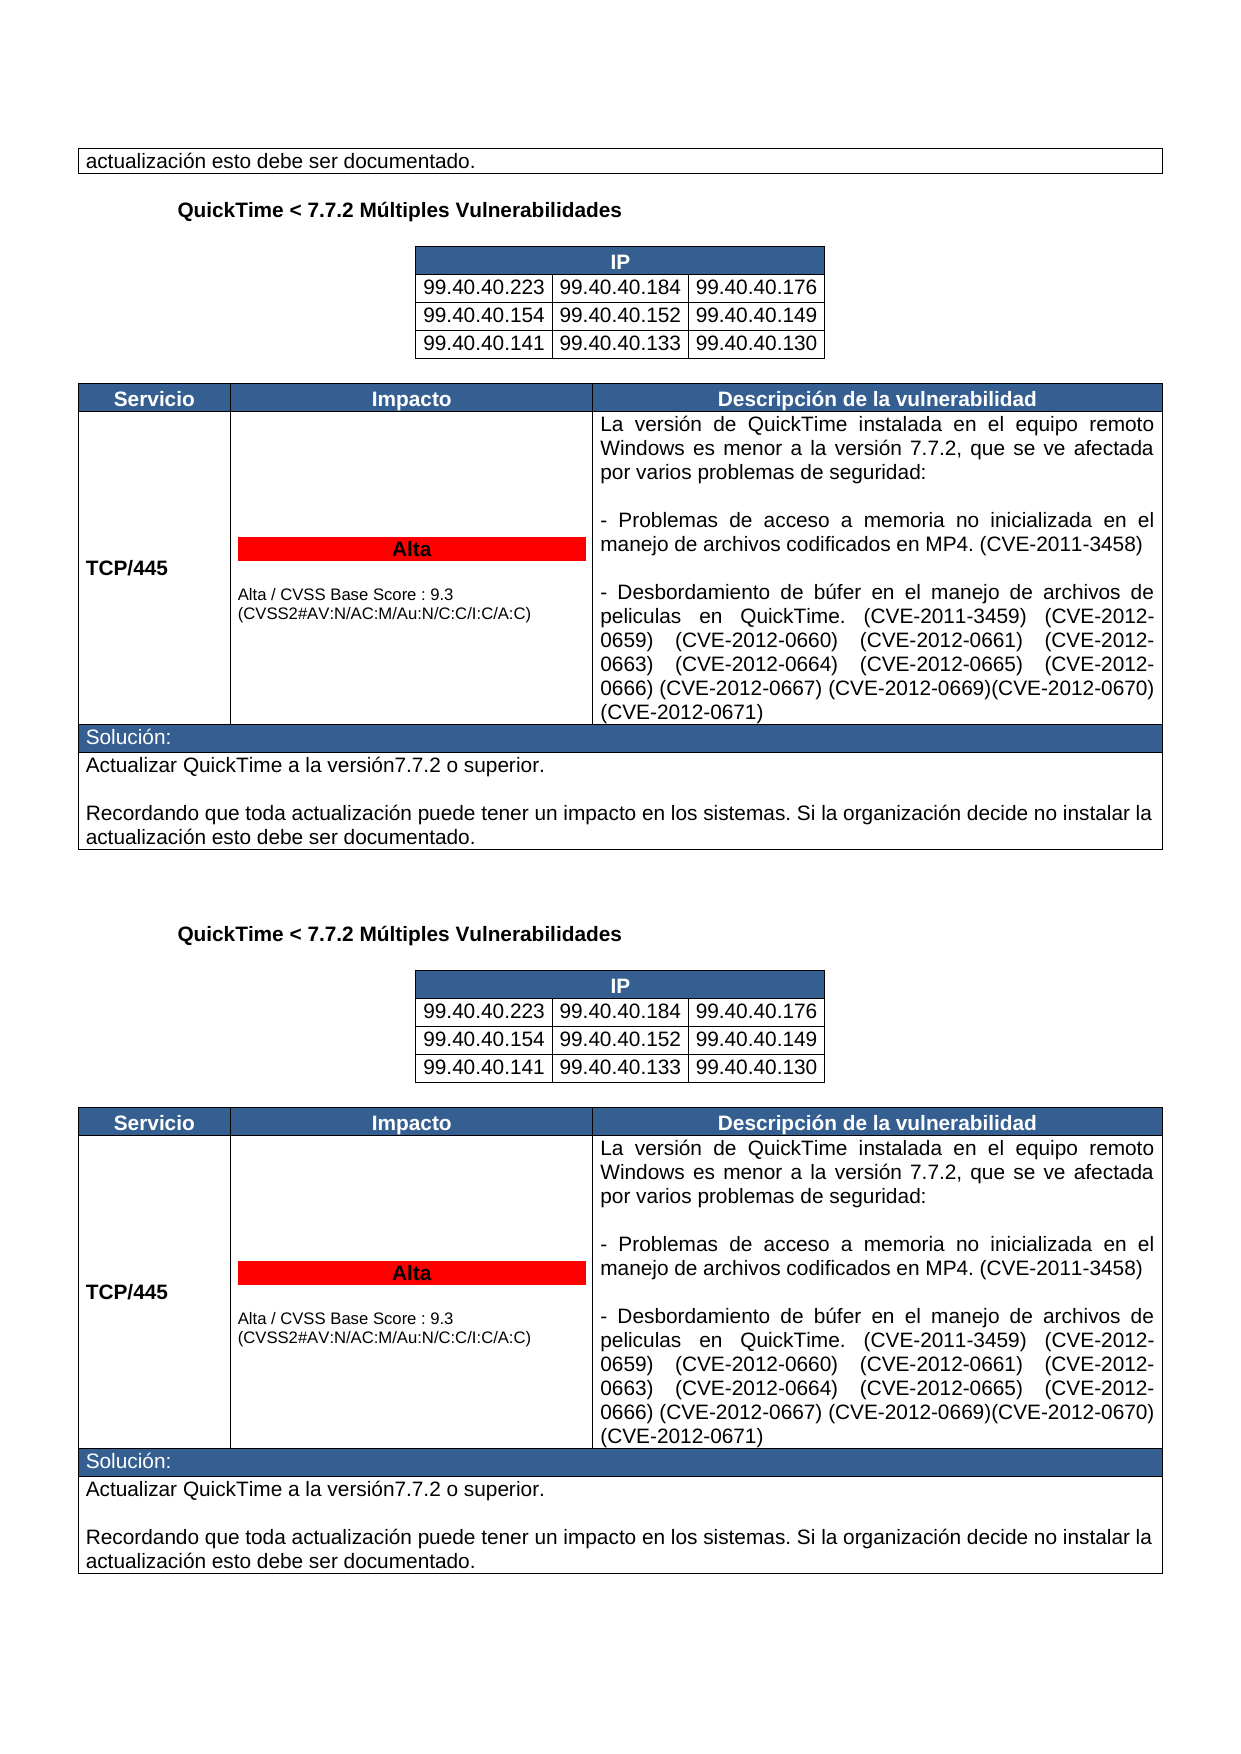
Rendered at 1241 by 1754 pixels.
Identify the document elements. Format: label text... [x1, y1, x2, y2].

table_cell 99.40.40.184 [553, 999, 688, 1026]
table_header Servicio [79, 1108, 230, 1135]
table_cell 99.40.40.130 [689, 1055, 824, 1082]
table_header Descripción de la vulnerabilidad [593, 384, 1162, 411]
table_header Impacto [231, 1108, 592, 1135]
table_cell 99.40.40.141 [416, 331, 552, 358]
table_cell 99.40.40.152 [553, 1027, 688, 1054]
table_cell 99.40.40.133 [553, 1055, 688, 1082]
table_cell 99.40.40.184 [553, 275, 688, 302]
table_header IP [416, 971, 824, 998]
table_cell 99.40.40.154 [416, 303, 552, 330]
table_cell Solución: [79, 725, 1162, 752]
table_cell 99.40.40.130 [689, 331, 824, 358]
table_cell 99.40.40.133 [553, 331, 688, 358]
table_header Descripción de la vulnerabilidad [593, 1108, 1162, 1135]
table_header IP [416, 247, 824, 274]
table_cell Solución: [79, 1449, 1162, 1476]
text QuickTime < 7.7.2 Múltiples Vulnerabilidades [177, 922, 1063, 946]
table_cell 99.40.40.149 [689, 1027, 824, 1054]
table_cell 99.40.40.141 [416, 1055, 552, 1082]
table_cell 99.40.40.154 [416, 1027, 552, 1054]
table_header Servicio [79, 384, 230, 411]
table_cell Alta Alta / CVSS Base Score : 9.3 (CVSS2#AV:N/AC:M/Au:N/C:C/I:C/A:C) [231, 1136, 592, 1448]
table_cell 99.40.40.176 [689, 275, 824, 302]
table_cell TCP/445 [79, 1136, 230, 1448]
table_cell 99.40.40.223 [416, 999, 552, 1026]
table_cell 99.40.40.176 [689, 999, 824, 1026]
table_cell 99.40.40.152 [553, 303, 688, 330]
table_cell 99.40.40.149 [689, 303, 824, 330]
table_cell Alta Alta / CVSS Base Score : 9.3 (CVSS2#AV:N/AC:M/Au:N/C:C/I:C/A:C) [231, 412, 592, 724]
text QuickTime < 7.7.2 Múltiples Vulnerabilidades [177, 198, 1063, 222]
table_header Impacto [231, 384, 592, 411]
table_cell 99.40.40.223 [416, 275, 552, 302]
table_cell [79, 149, 1162, 173]
table_cell TCP/445 [79, 412, 230, 724]
